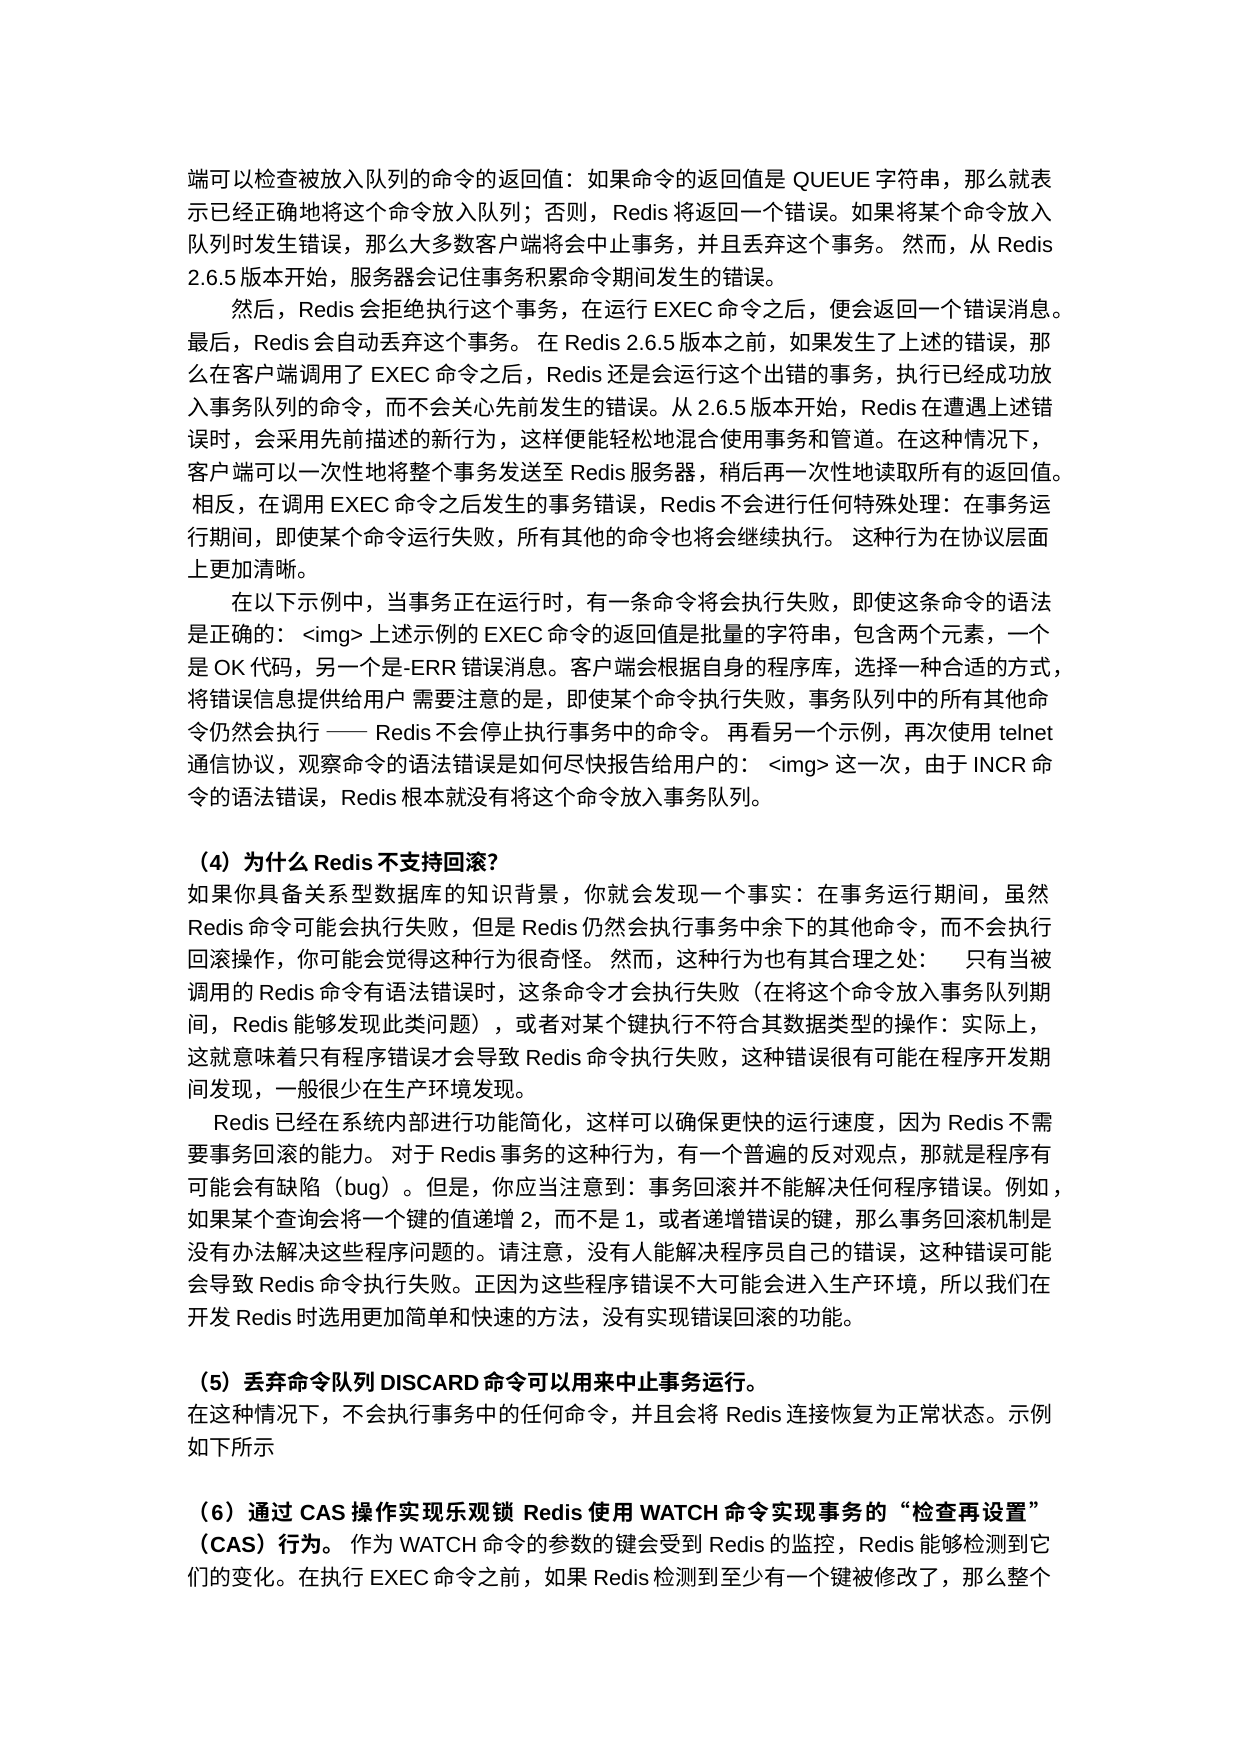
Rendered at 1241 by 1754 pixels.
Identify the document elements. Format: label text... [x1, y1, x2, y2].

list 为什么Redis不支持回滚？ [187, 844, 1053, 877]
list 丢弃命令队列 DISCARD命令可以用来中止事务运行。 [187, 1364, 1053, 1397]
text 在以下示例中，当事务正在运行时，有一条命令将会执行失败，即使这条命令的语法是正确的： <img> 上述示例的EXEC命令的返回值是批量的字符串，包含两个元素，一个是OK代码，另一个是-ERR错误消息。客户端会根据自身的程序库，选择一种合适的方式，将错误信息提供给用户 需要注意的是，即使某个命令执行失败，事务队列中的所有其他命令仍然会执行 —— Redis不会停止执行事务中的命令。 再看另一个示例，再次使用telnet通信协议，观察命令的语法错误是如何尽快报告给用户的： <img> 这一次，由于INCR命令的语法错误，Redis根本就没有将这个命令放入事务队列。 [187, 584, 1053, 812]
list 在这种情况下，不会执行事务中的任何命令，并且会将Redis连接恢复为正常状态。示例如下所示 [187, 1397, 1053, 1462]
text 然后，Redis会拒绝执行这个事务，在运行EXEC命令之后，便会返回一个错误消息。最后，Redis会自动丢弃这个事务。 在Redis 2.6.5版本之前，如果发生了上述的错误，那么在客户端调用了EXEC命令之后，Redis还是会运行这个出错的事务，执行已经成功放入事务队列的命令，而不会关心先前发生的错误。从2.6.5版本开始，Redis在遭遇上述错误时，会采用先前描述的新行为，这样便能轻松地混合使用事务和管道。在这种情况下，客户端可以一次性地将整个事务发送至Redis服务器，稍后再一次性地读取所有的返回值。 相反，在调用EXEC命令之后发生的事务错误，Redis不会进行任何特殊处理：在事务运行期间，即使某个命令运行失败，所有其他的命令也将会继续执行。 这种行为在协议层面上更加清晰。 [187, 292, 1053, 584]
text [187, 162, 1053, 292]
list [187, 1494, 1053, 1592]
list 如果你具备关系型数据库的知识背景，你就会发现一个事实：在事务运行期间，虽然Redis命令可能会执行失败，但是Redis仍然会执行事务中余下的其他命令，而不会执行回滚操作，你可能会觉得这种行为很奇怪。 然而，这种行为也有其合理之处： 只有当被调用的Redis命令有语法错误时，这条命令才会执行失败（在将这个命令放入事务队列期间，Redis能够发现此类问题），或者对某个键执行不符合其数据类型的操作：实际上，这就意味着只有程序错误才会导致Redis命令执行失败，这种错误很有可能在程序开发期间发现，一般很少在生产环境发现。 [187, 877, 1053, 1104]
text Redis已经在系统内部进行功能简化，这样可以确保更快的运行速度，因为Redis不需要事务回滚的能力。 对于Redis事务的这种行为，有一个普遍的反对观点，那就是程序有可能会有缺陷（bug）。但是，你应当注意到：事务回滚并不能解决任何程序错误。例如，如果某个查询会将一个键的值递增2，而不是1，或者递增错误的键，那么事务回滚机制是没有办法解决这些程序问题的。请注意，没有人能解决程序员自己的错误，这种错误可能会导致Redis命令执行失败。正因为这些程序错误不大可能会进入生产环境，所以我们在开发Redis时选用更加简单和快速的方法，没有实现错误回滚的功能。 [187, 1104, 1053, 1332]
